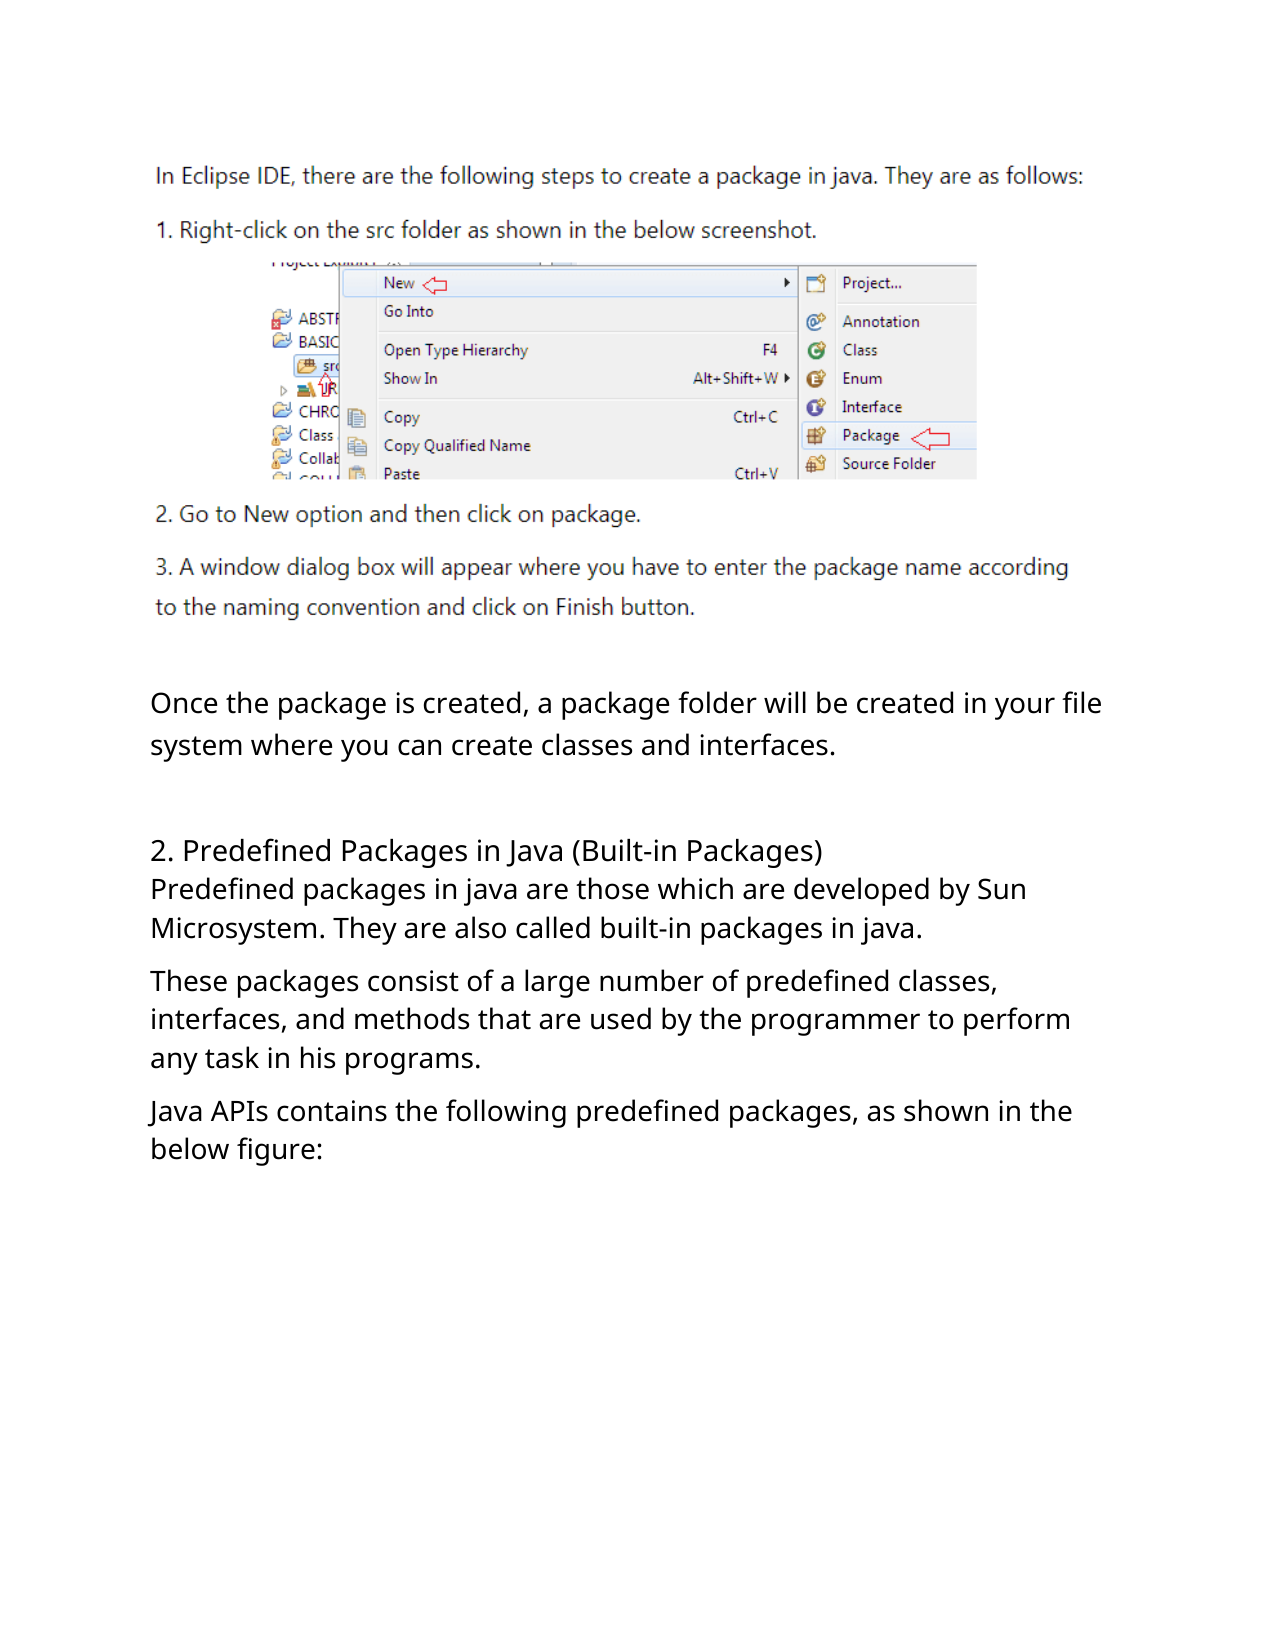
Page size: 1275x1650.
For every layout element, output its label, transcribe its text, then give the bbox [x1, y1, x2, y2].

subtitle 2. Predefined Packages in Java (Built-in Packages) [150, 830, 1125, 870]
text Predefined packages in java are those which are developed by Sun Microsystem. They are also called built-in packages in java. [150, 870, 1125, 946]
picture [135, 150, 1111, 637]
text These packages consist of a large number of predefined classes, interfaces, and methods that are used by the programmer to perform any task in his programs. [150, 961, 1125, 1076]
text Java APIs contains the following predefined packages, as shown in the below figure: [150, 1091, 1125, 1168]
text Once the package is created, a package folder will be created in your file system where you can create classes and interfaces. [150, 684, 1125, 763]
